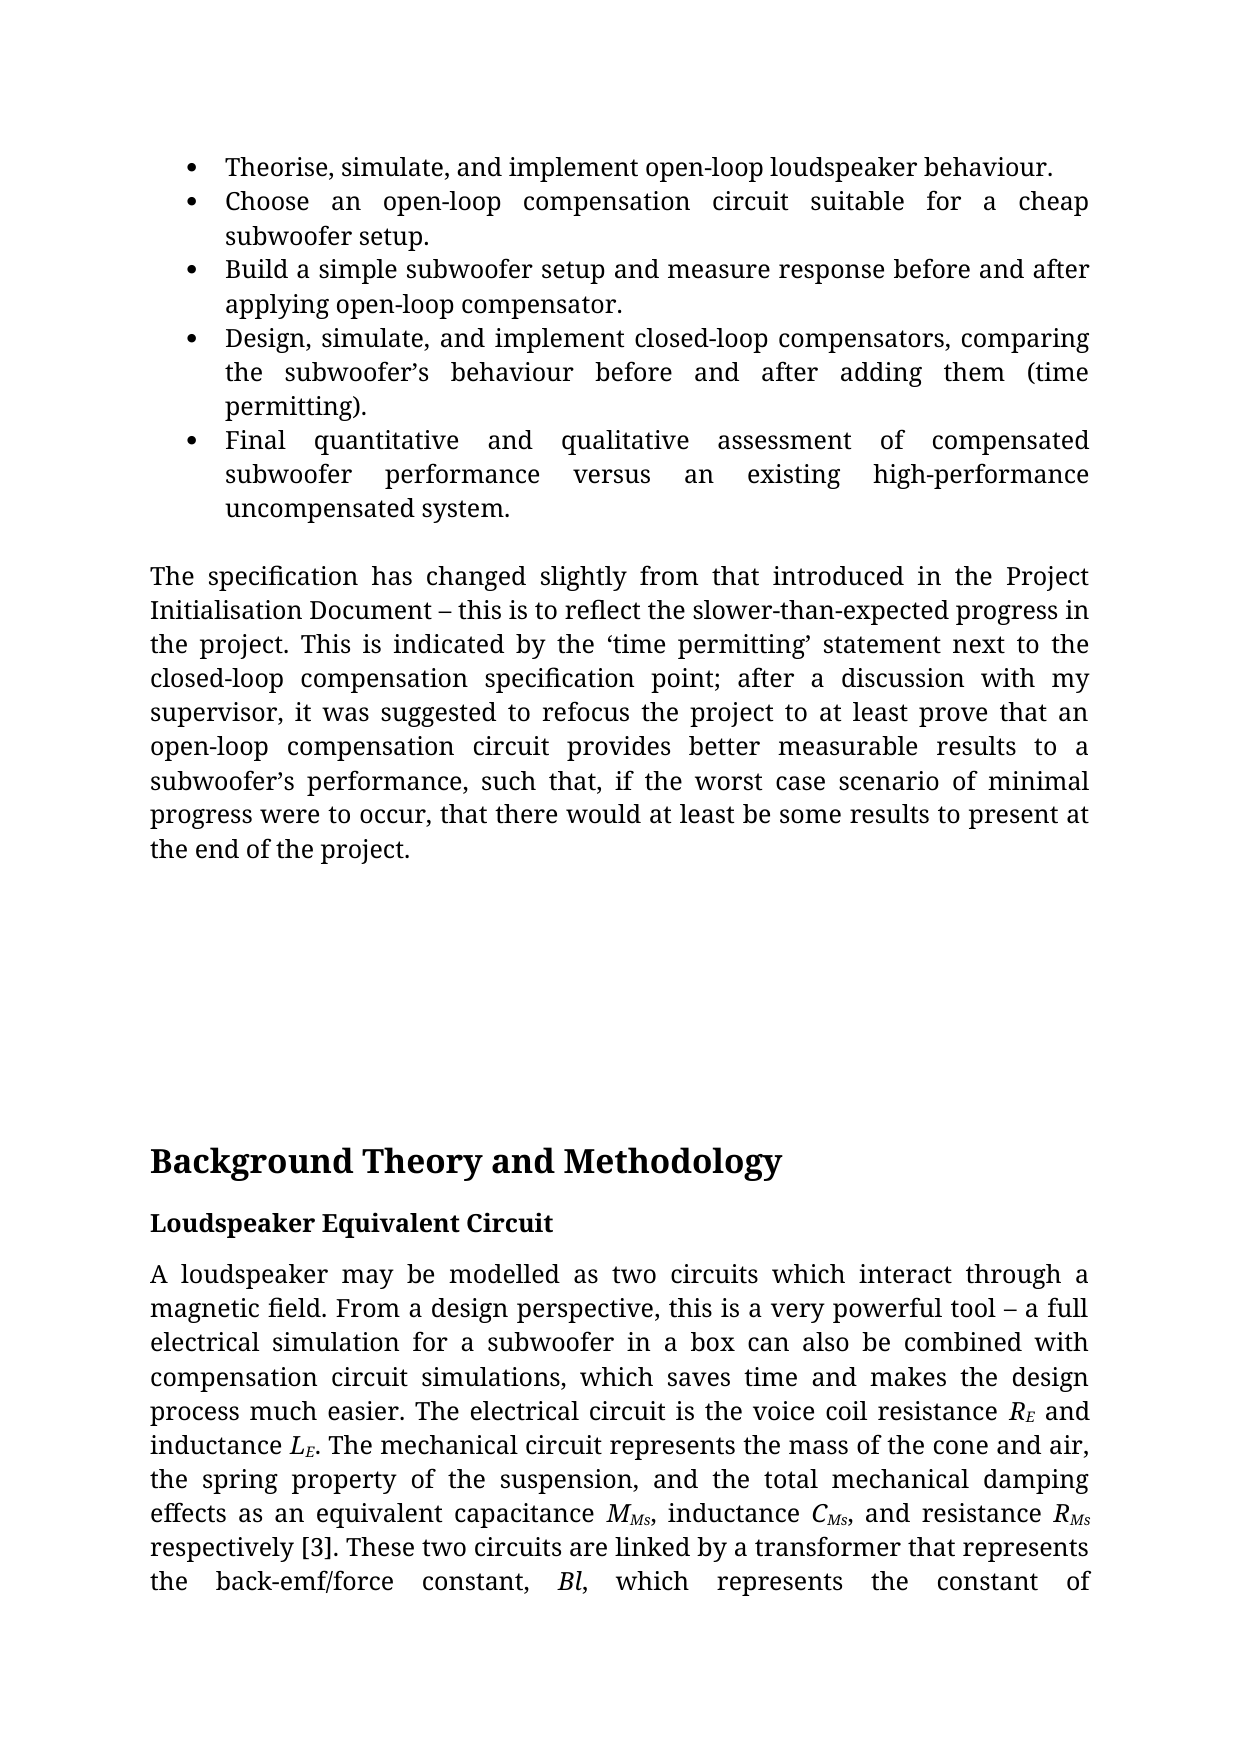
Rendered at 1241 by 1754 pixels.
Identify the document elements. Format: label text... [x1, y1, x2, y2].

list Choose an open-loop compensation circuit suitable for a cheap subwoofer setup. [187, 184, 1090, 252]
list Final quantitative and qualitative assessment of compensated subwoofer performance versus an existing high-performance uncompensated system. [187, 422, 1090, 525]
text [150, 1257, 1090, 1598]
text Background Theory and Methodology [150, 1138, 1090, 1183]
text Loudspeaker Equivalent Circuit [150, 1206, 1090, 1240]
list Design, simulate, and implement closed-loop compensators, comparing the subwoofer’s behaviour before and after adding them (time permitting). [187, 320, 1090, 422]
list Build a simple subwoofer setup and measure response before and after applying open-loop compensator. [187, 252, 1090, 320]
list Theorise, simulate, and implement open-loop loudspeaker behaviour. [187, 150, 1090, 184]
text The specification has changed slightly from that introduced in the Project Initialisation Document – this is to reflect the slower-than-expected progress in the project. This is indicated by the ‘time permitting’ statement next to the closed-loop compensation specification point; after a discussion with my supervisor, it was suggested to refocus the project to at least prove that an open-loop compensation circuit provides better measurable results to a subwoofer’s performance, such that, if the worst case scenario of minimal progress were to occur, that there would at least be some results to present at the end of the project. [150, 559, 1090, 865]
